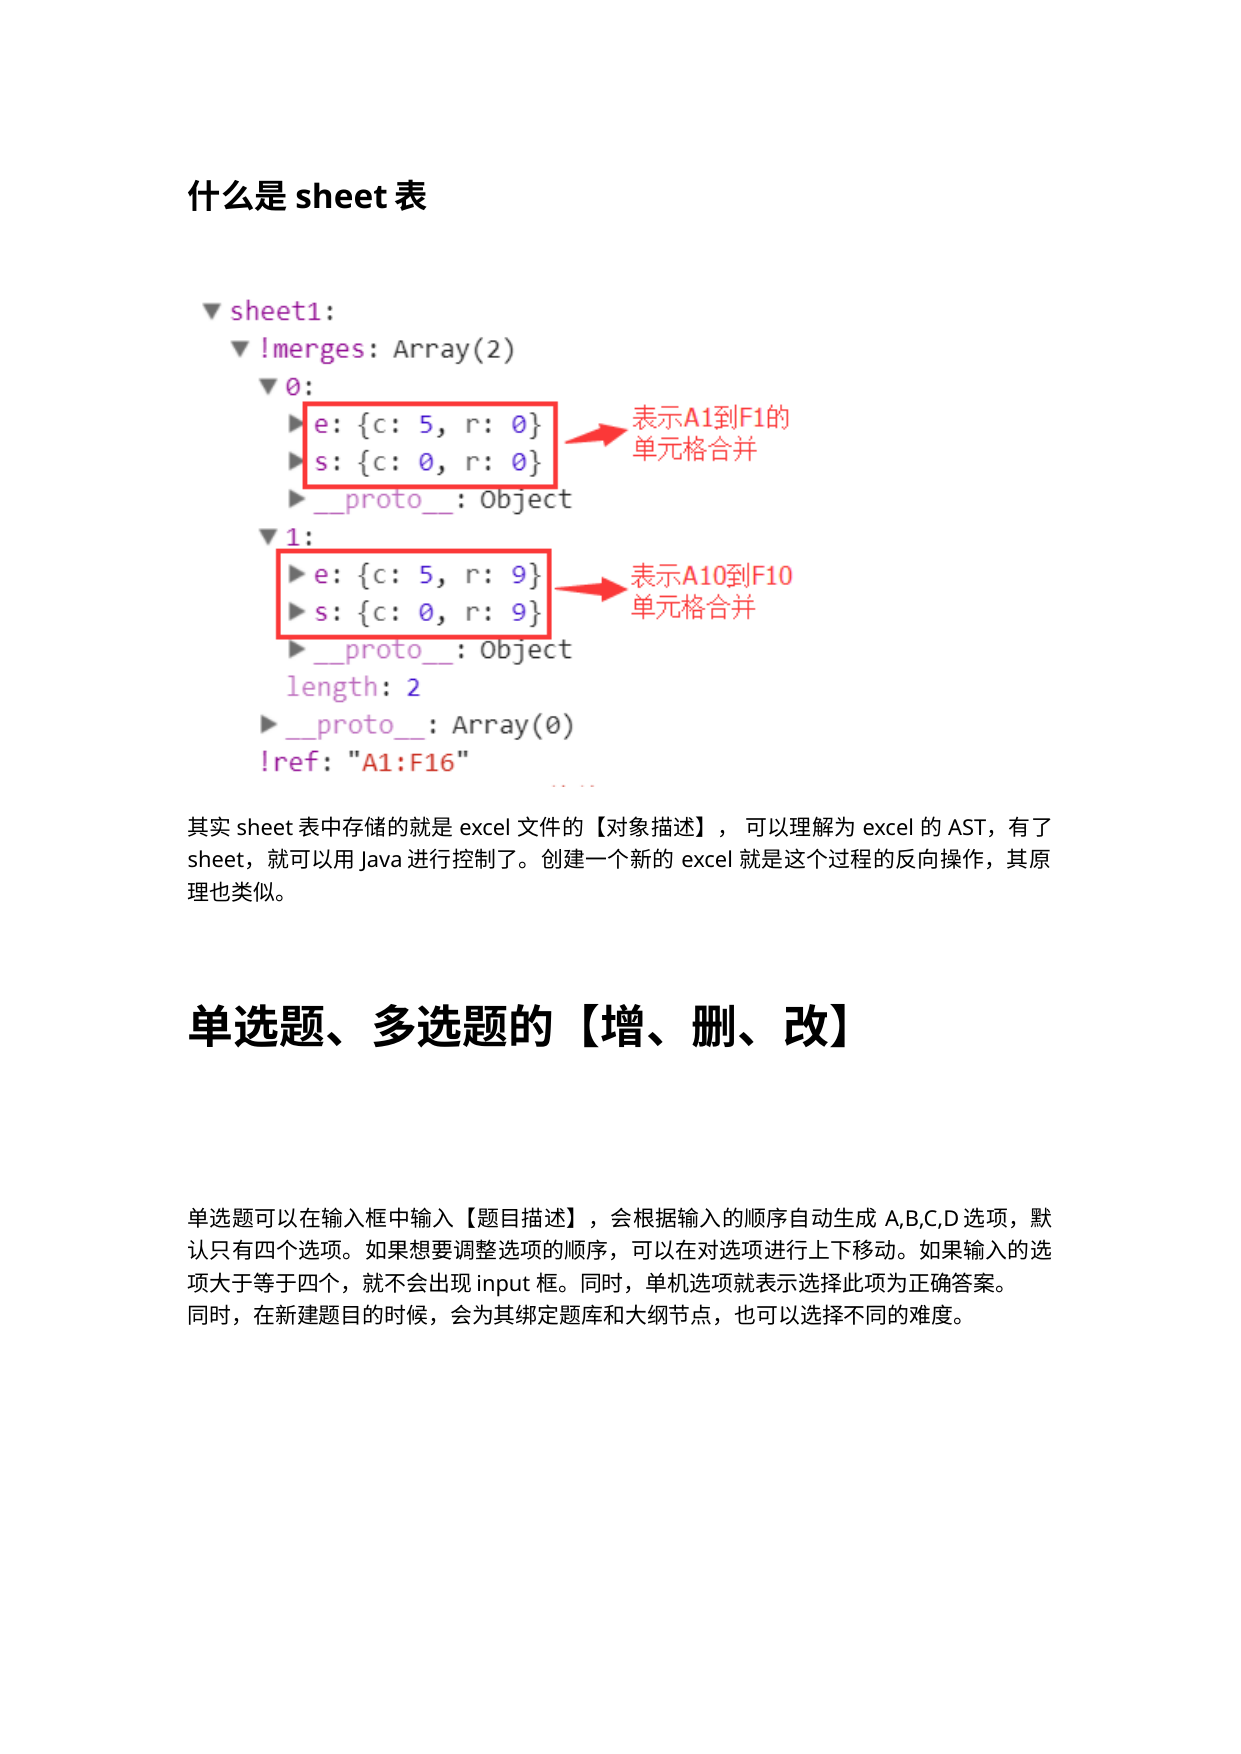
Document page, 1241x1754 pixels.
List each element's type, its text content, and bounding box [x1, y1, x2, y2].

subtitle 什么是 sheet表 [187, 162, 1053, 227]
subtitle 单选题、多选题的【增、删、改】 [187, 975, 1053, 1072]
picture [187, 289, 814, 787]
text 单选题可以在输入框中输入【题目描述】，会根据输入的顺序自动生成A,B,C,D选项，默认只有四个选项。如果想要调整选项的顺序，可以在对选项进行上下移动。如果输入的选项大于等于四个，就不会出现input 框。同时，单机选项就表示选择此项为正确答案。 [187, 1200, 1053, 1298]
text 其实sheet表中存储的就是 excel 文件的【对象描述】， 可以理解为 excel 的 AST，有了sheet，就可以用Java进行控制了。创建一个新的 excel 就是这个过程的反向操作，其原理也类似。 [187, 809, 1053, 907]
text 同时，在新建题目的时候，会为其绑定题库和大纲节点，也可以选择不同的难度。 [187, 1298, 1053, 1330]
